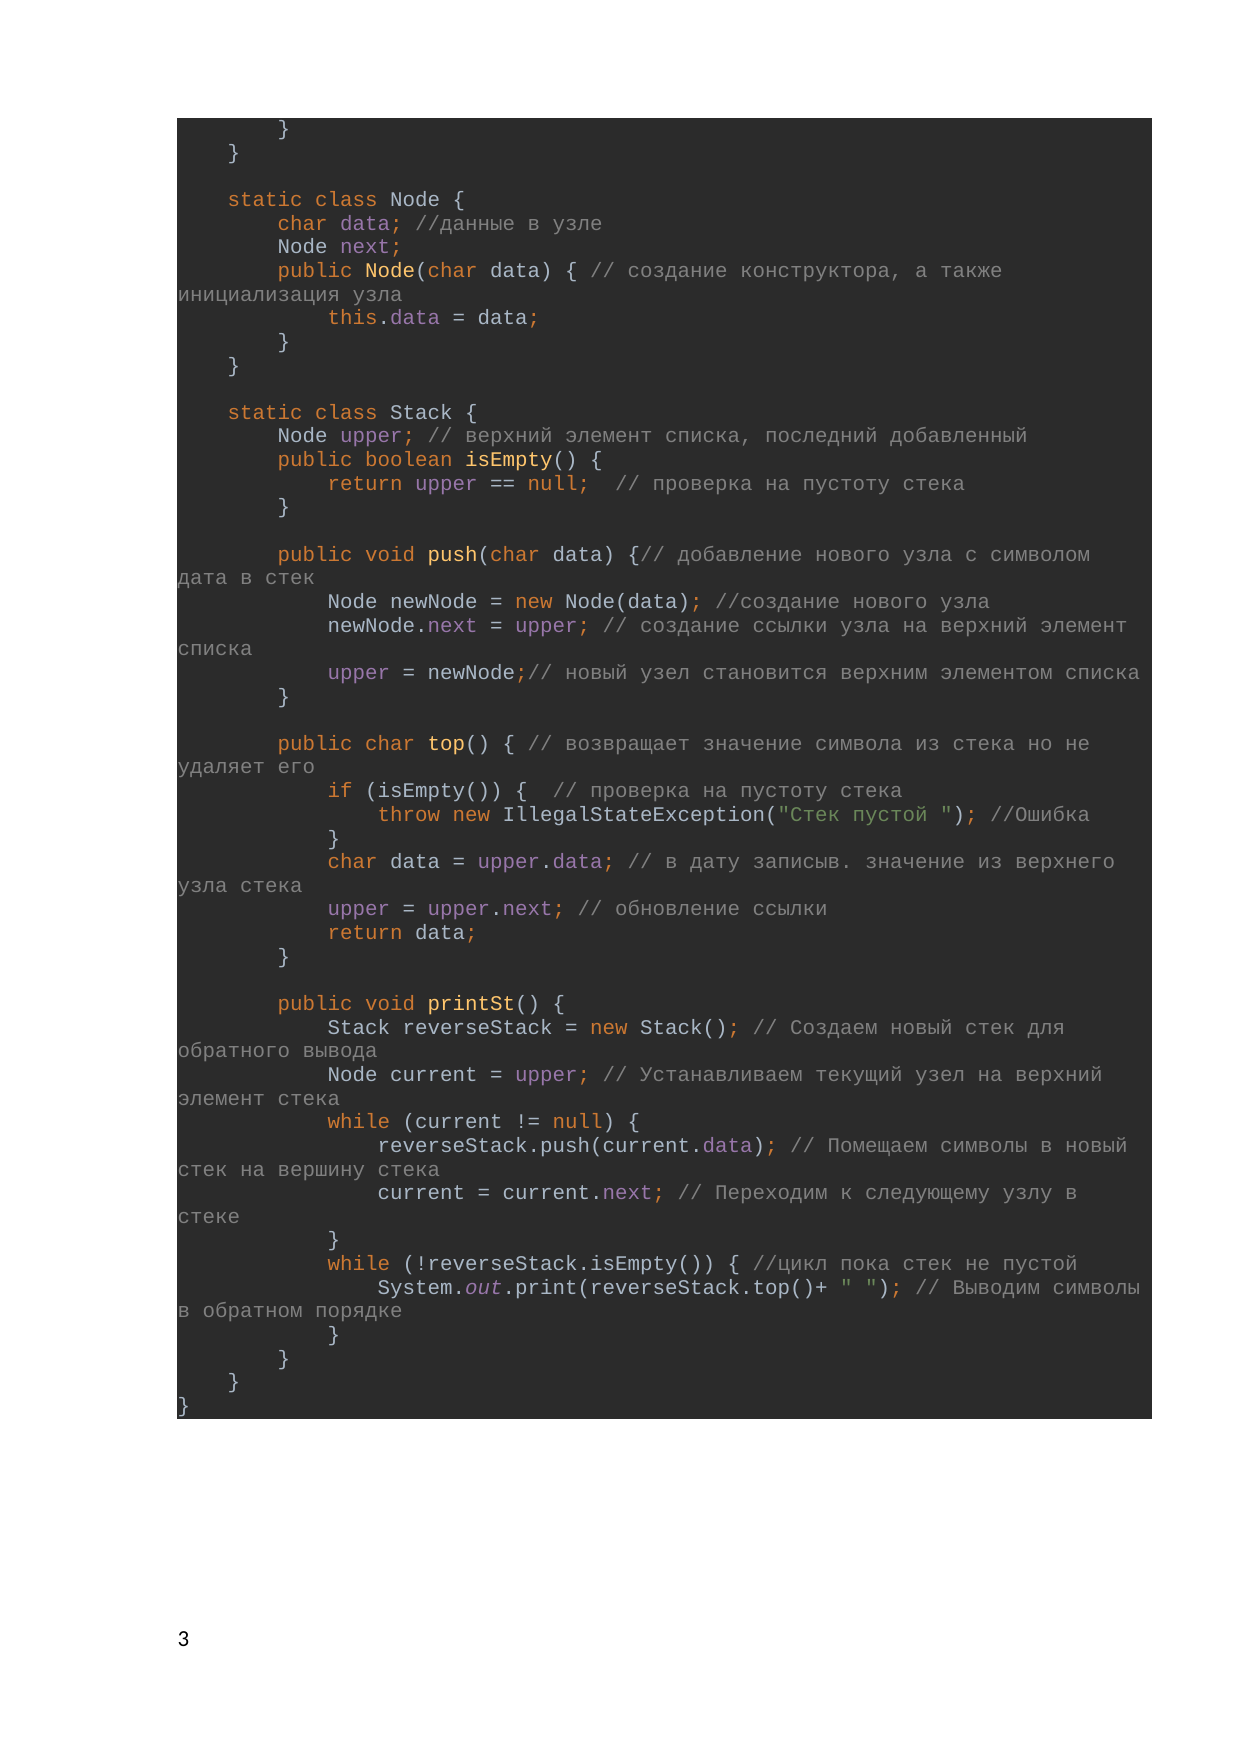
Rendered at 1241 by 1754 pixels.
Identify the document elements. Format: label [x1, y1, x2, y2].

text [177, 118, 1152, 1419]
